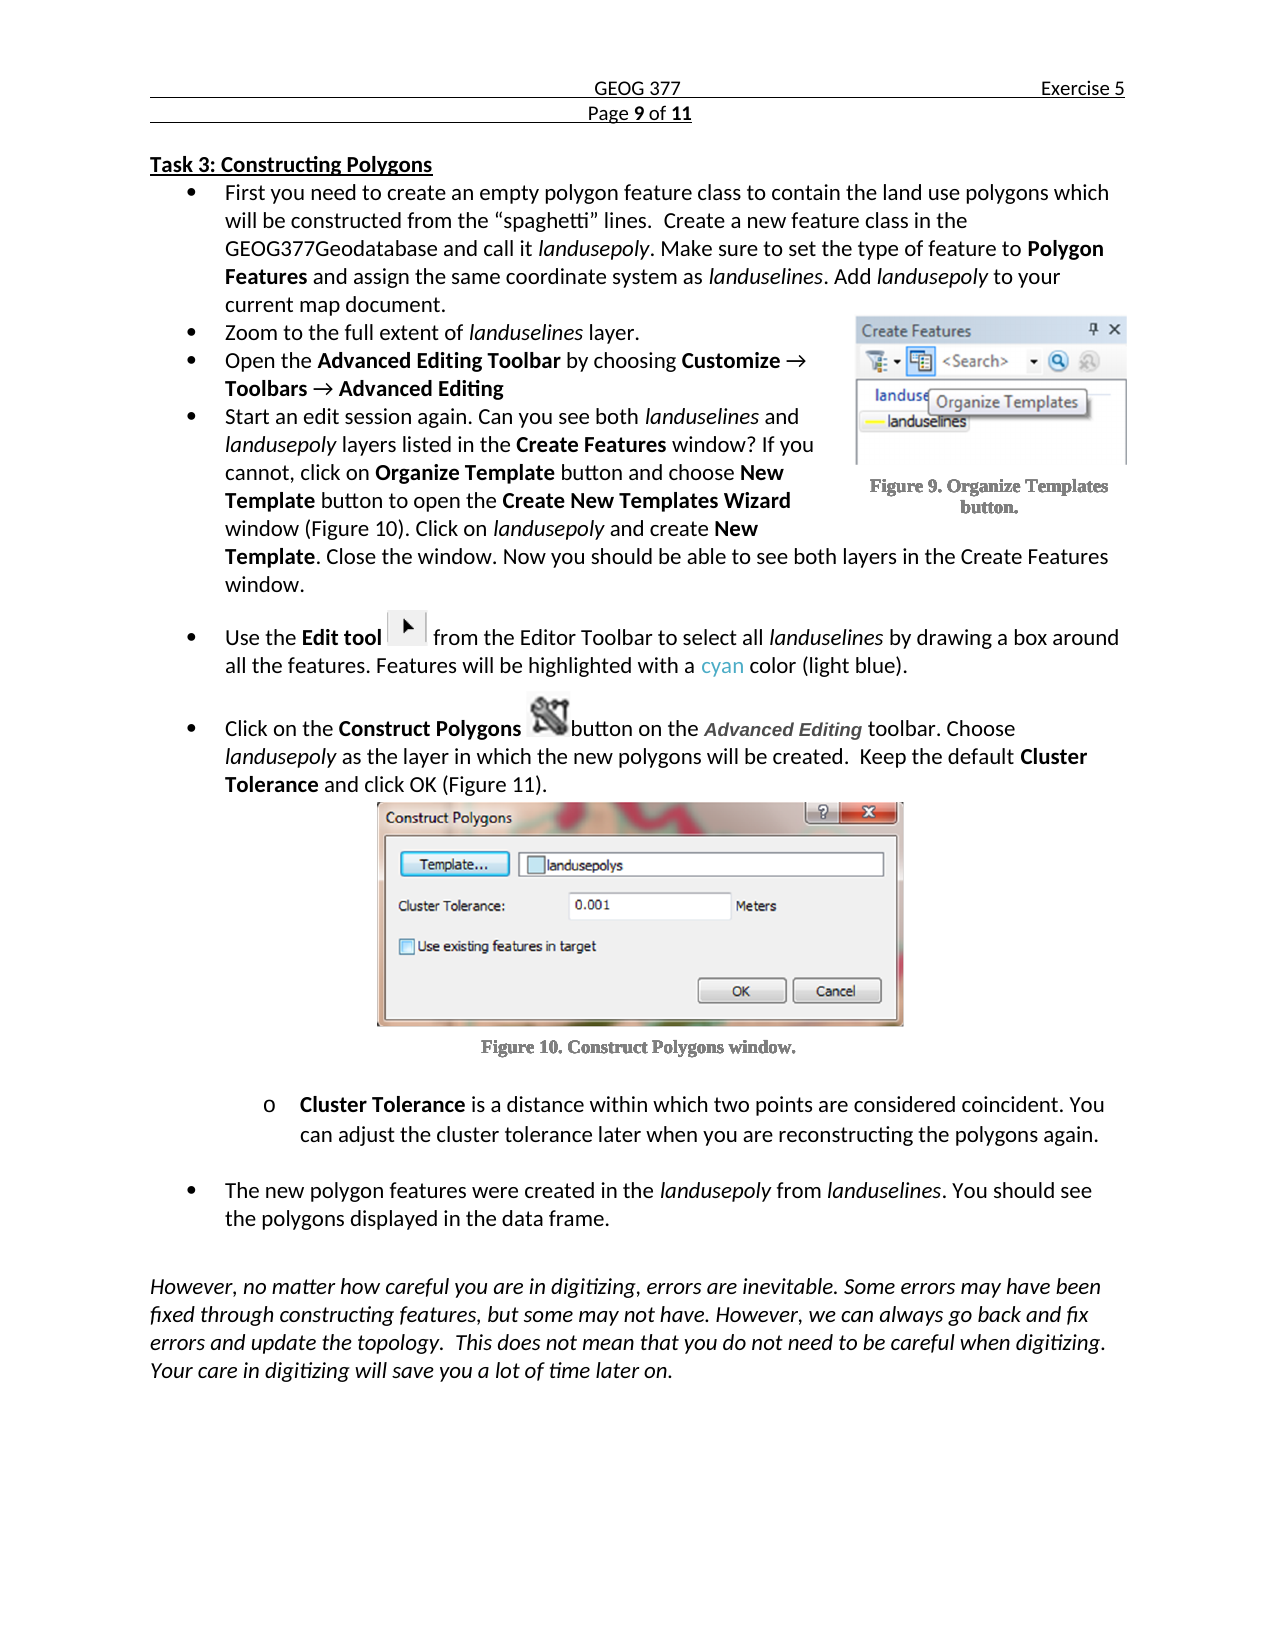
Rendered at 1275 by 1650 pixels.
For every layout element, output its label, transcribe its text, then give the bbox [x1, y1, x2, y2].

picture [854, 314, 1127, 465]
picture [387, 610, 428, 646]
list Use the Edit tool from the Editor Toolbar to select all landuselines by drawing a box around all the features. Features will be highlighted with a cyan color (light blue). [187, 611, 1125, 679]
list The new polygon features were created in the landusepoly from landuselines. You should see the polygons displayed in the data frame. [187, 1176, 1125, 1232]
text However, no matter how careful you are in digitizing, errors are inevitable. Some errors may have been fixed through constructing features, but some may not have. However, we can always go back and fix errors and update the topology. This does not mean that you do not need to be careful when digitizing. Your care in digitizing will save you a lot of time later on. [150, 1272, 1125, 1384]
list Zoom to the full extent of landuselines layer. [187, 318, 854, 346]
list First you need to create an empty polygon feature class to contain the land use polygons which will be constructed from the “spaghetti” lines. Create a new feature class in the GEOG377Geodatabase and call it landusepoly. Make sure to set the type of feature to Polygon Features and assign the same coordinate system as landuselines. Add landusepoly to your current map document. [187, 178, 1125, 318]
picture [376, 801, 904, 1027]
picture [526, 691, 571, 737]
list Open the Advanced Editing Toolbar by choosing Customize → Toolbars → Advanced Editing [187, 346, 854, 402]
list Start an edit session again. Can you see both landuselines and landusepoly layers listed in the Create Features window? If you cannot, click on Organize Template button and choose New Template button to open the Create New Templates Wizard window (Figure 10). Click on landusepoly and create New Template. Close the window. Now you should be able to see both layers in the Create Features window. [187, 402, 1125, 598]
list Click on the Construct Polygons button on the Advanced Editing toolbar. Choose landusepoly as the layer in which the new polygons will be created. Keep the default Cluster Tolerance and click OK (Figure 11). [187, 691, 1125, 798]
text Task 3: Constructing Polygons [150, 150, 1125, 178]
